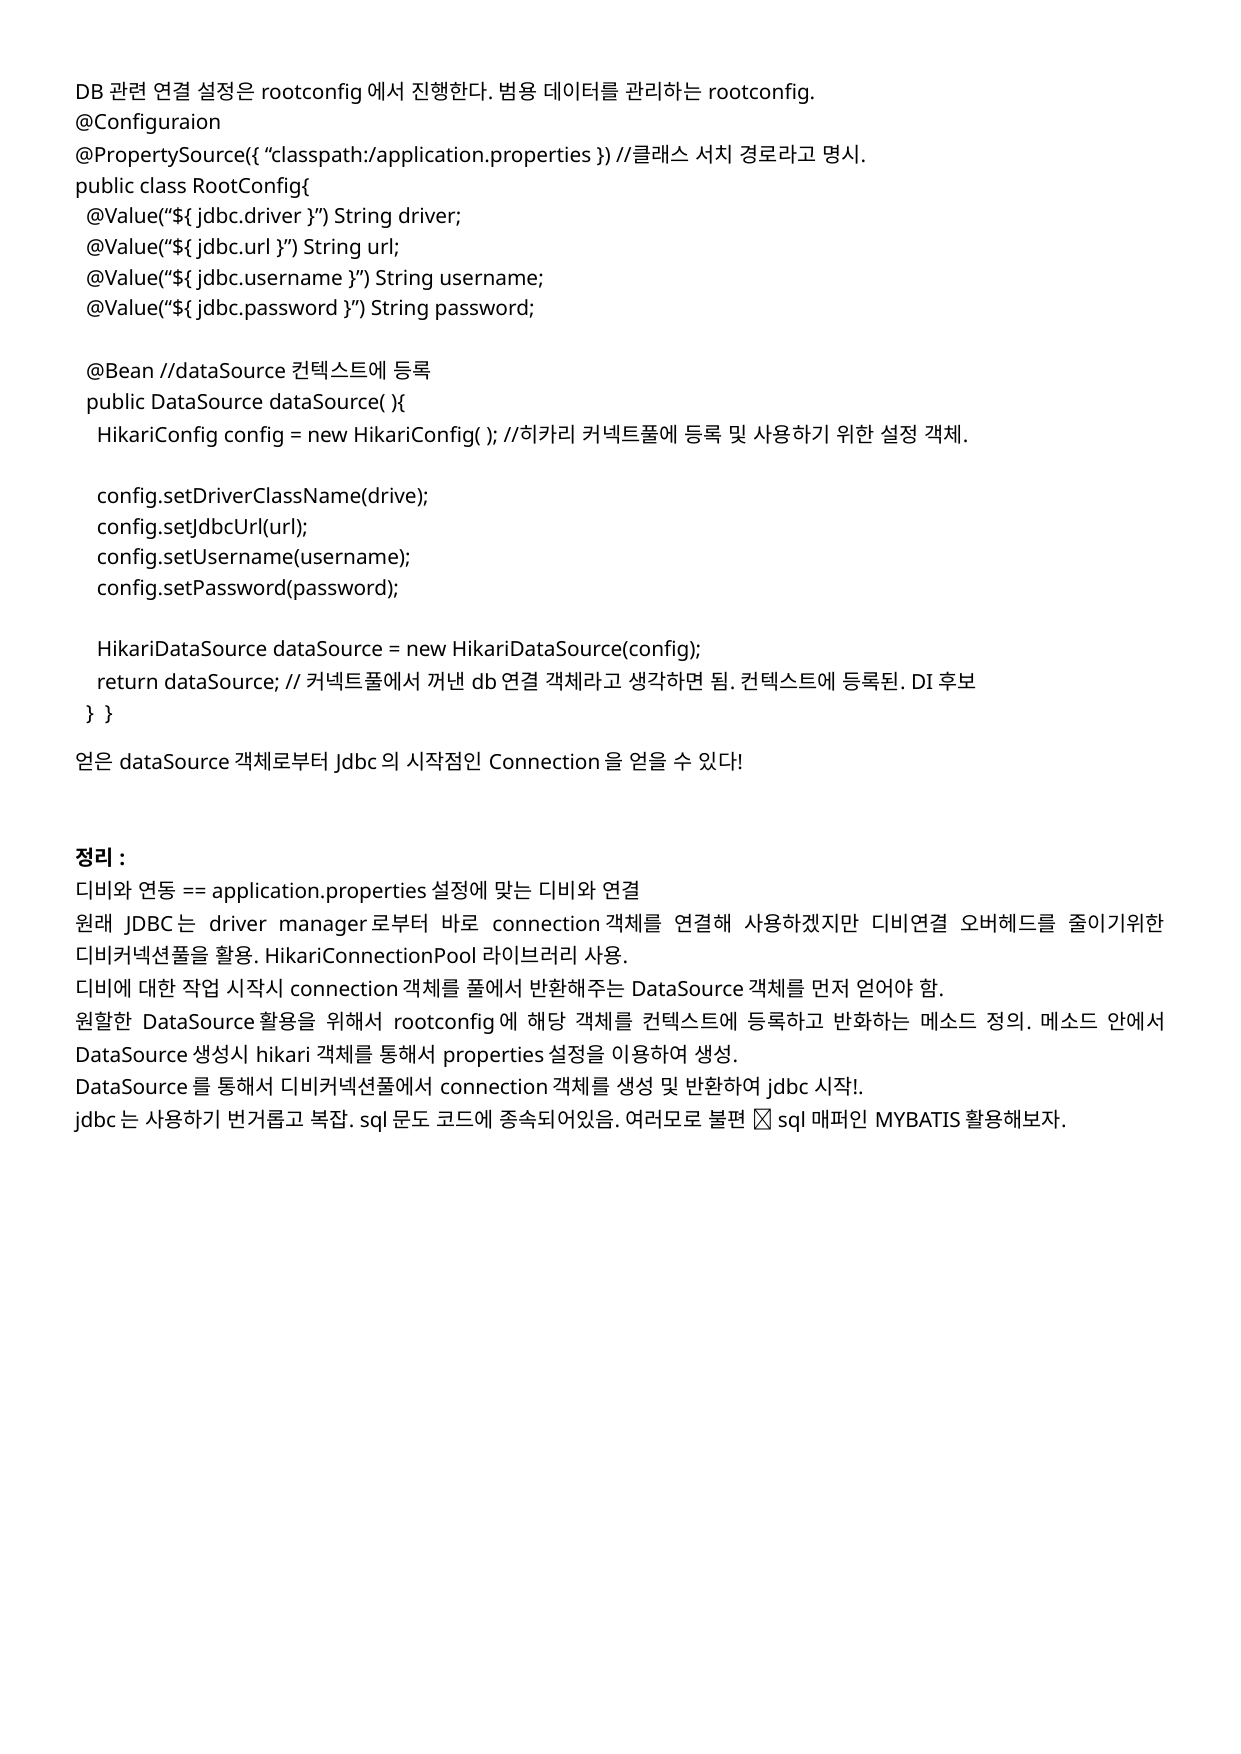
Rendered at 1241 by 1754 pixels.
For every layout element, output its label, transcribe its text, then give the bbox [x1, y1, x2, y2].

text 정리 : 디비와 연동 == application.properties설정에 맞는 디비와 연결 원래 JDBC는 driver manager로부터 바로 connection객체를 연결해 사용하겠지만 디비연결 오버헤드를 줄이기위한 디비커넥션풀을 활용. HikariConnectionPool 라이브러리 사용. 디비에 대한 작업 시작시 connection객체를 풀에서 반환해주는 DataSource객체를 먼저 얻어야 함. 원할한 DataSource활용을 위해서 rootconfig에 해당 객체를 컨텍스트에 등록하고 반화하는 메소드 정의. 메소드 안에서 DataSource생성시 hikari 객체를 통해서 properties설정을 이용하여 생성. DataSource를 통해서 디비커넥션풀에서 connection객체를 생성 및 반환하여 jdbc 시작!. jdbc는 사용하기 번거롭고 복잡. sql문도 코드에 종속되어있음. 여러모로 불편 sql 매퍼인 MYBATIS활용해보자. [75, 842, 1165, 1134]
text 얻은 dataSource객체로부터 Jdbc의 시작점인 Connection을 얻을 수 있다! [75, 745, 1165, 775]
text DB 관련 연결 설정은 rootconfig에서 진행한다. 범용 데이터를 관리하는 rootconfig. @Configuraion @PropertySource({ “classpath:/application.properties }) //클래스 서치 경로라고 명시. public class RootConfig{ @Value(“${ jdbc.driver }”) String driver; @Value(“${ jdbc.url }”) String url; @Value(“${ jdbc.username }”) String username; @Value(“${ jdbc.password }”) String password; @Bean //dataSource 컨텍스트에 등록 public DataSource dataSource( ){ HikariConfig config = new HikariConfig( ); //히카리 커넥트풀에 등록 및 사용하기 위한 설정 객체. config.setDriverClassName(drive); config.setJdbcUrl(url); config.setUsername(username); config.setPassword(password); HikariDataSource dataSource = new HikariDataSource(config); return dataSource; // 커넥트풀에서 꺼낸 db연결 객체라고 생각하면 됨. 컨텍스트에 등록된. DI 후보 } } [75, 75, 1165, 726]
